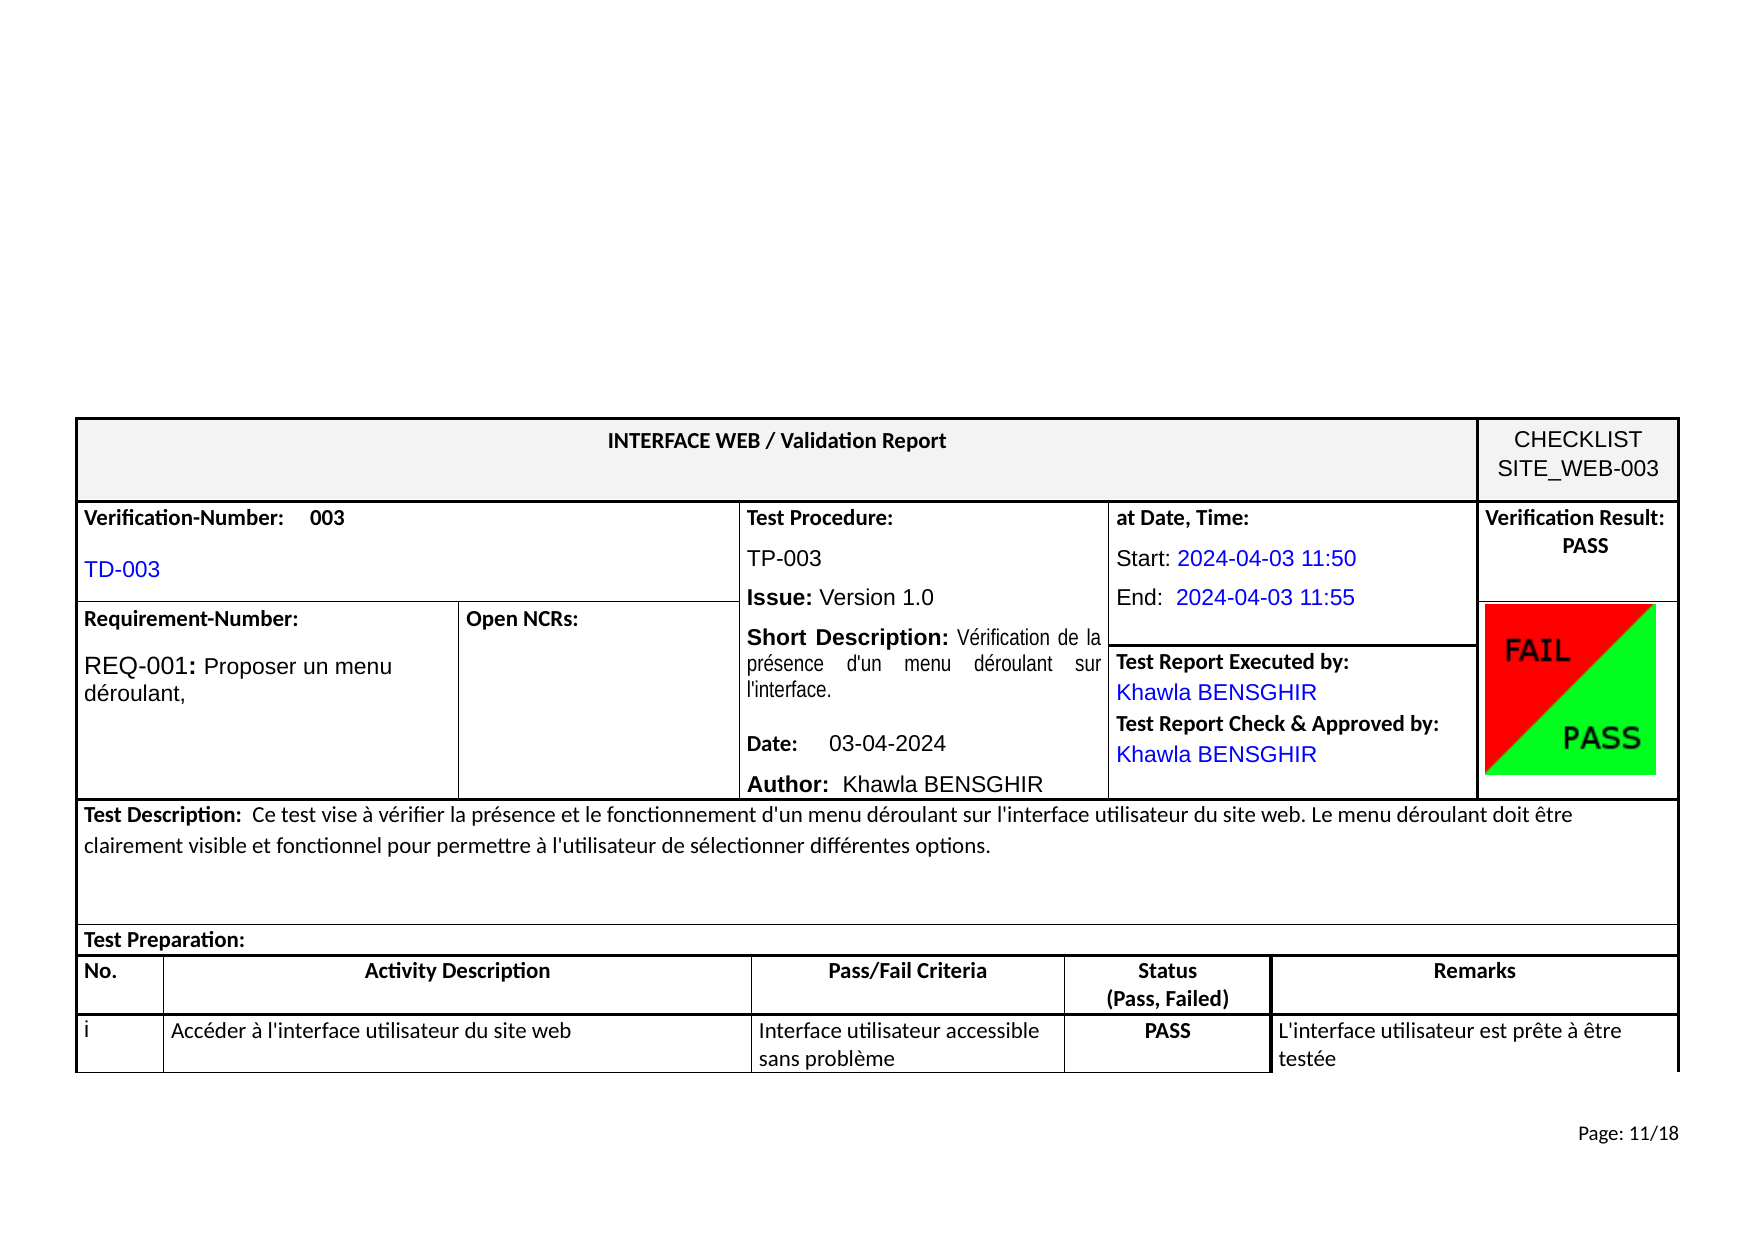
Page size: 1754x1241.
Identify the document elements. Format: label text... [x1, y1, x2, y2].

table_header CHECKLIST SITE_WEB-003 [1479, 420, 1677, 499]
picture [1485, 604, 1656, 775]
table_cell [1479, 602, 1677, 797]
table_cell Test Preparation: [78, 925, 1677, 953]
table_cell No. [78, 957, 163, 1013]
table_cell Pass/Fail Criteria [752, 957, 1064, 1013]
table_cell Interface utilisateur accessible sans problème [752, 1016, 1064, 1072]
table_header INTERFACE WEB / Validation Report [78, 420, 1476, 499]
table_cell L'interface utilisateur est prête à être testée [1273, 1016, 1677, 1072]
table_cell Open NCRs: [459, 602, 739, 797]
table_cell Activity Description [164, 957, 751, 1013]
table_cell PASS [1065, 1016, 1269, 1072]
table_cell Remarks [1273, 957, 1677, 1013]
table_cell Requirement-Number: REQ-001: Proposer un menu déroulant, [78, 602, 458, 797]
table_cell at Date, Time: Start: 2024-04-03 11:50 End: 2024-04-03 11:55 [1109, 503, 1476, 644]
table_cell Verification-Number: 003 TD-003 [78, 503, 739, 601]
table_cell Test Report Executed by: Khawla BENSGHIR Test Report Check & Approved by: Khawla BENSGHIR [1109, 647, 1476, 797]
table_cell i [78, 1016, 163, 1072]
table_cell Verification Result: PASS [1479, 503, 1677, 601]
table_cell Status (Pass, Failed) [1065, 957, 1269, 1013]
table_cell Accéder à l'interface utilisateur du site web [164, 1016, 751, 1072]
table_cell Test Procedure: TP-003 Issue: Version 1.0 Short Description: Vérification de la présence d'un menu déroulant sur l'interface. Date: 03-04-2024 Author: Khawla BENSGHIR [740, 503, 1108, 797]
table_cell Test Description: Ce test vise à vérifier la présence et le fonctionnement d'un menu déroulant sur l'interface utilisateur du site web. Le menu déroulant doit être clairement visible et fonctionnel pour permettre à l'utilisateur de sélectionner différentes options. [78, 801, 1677, 924]
